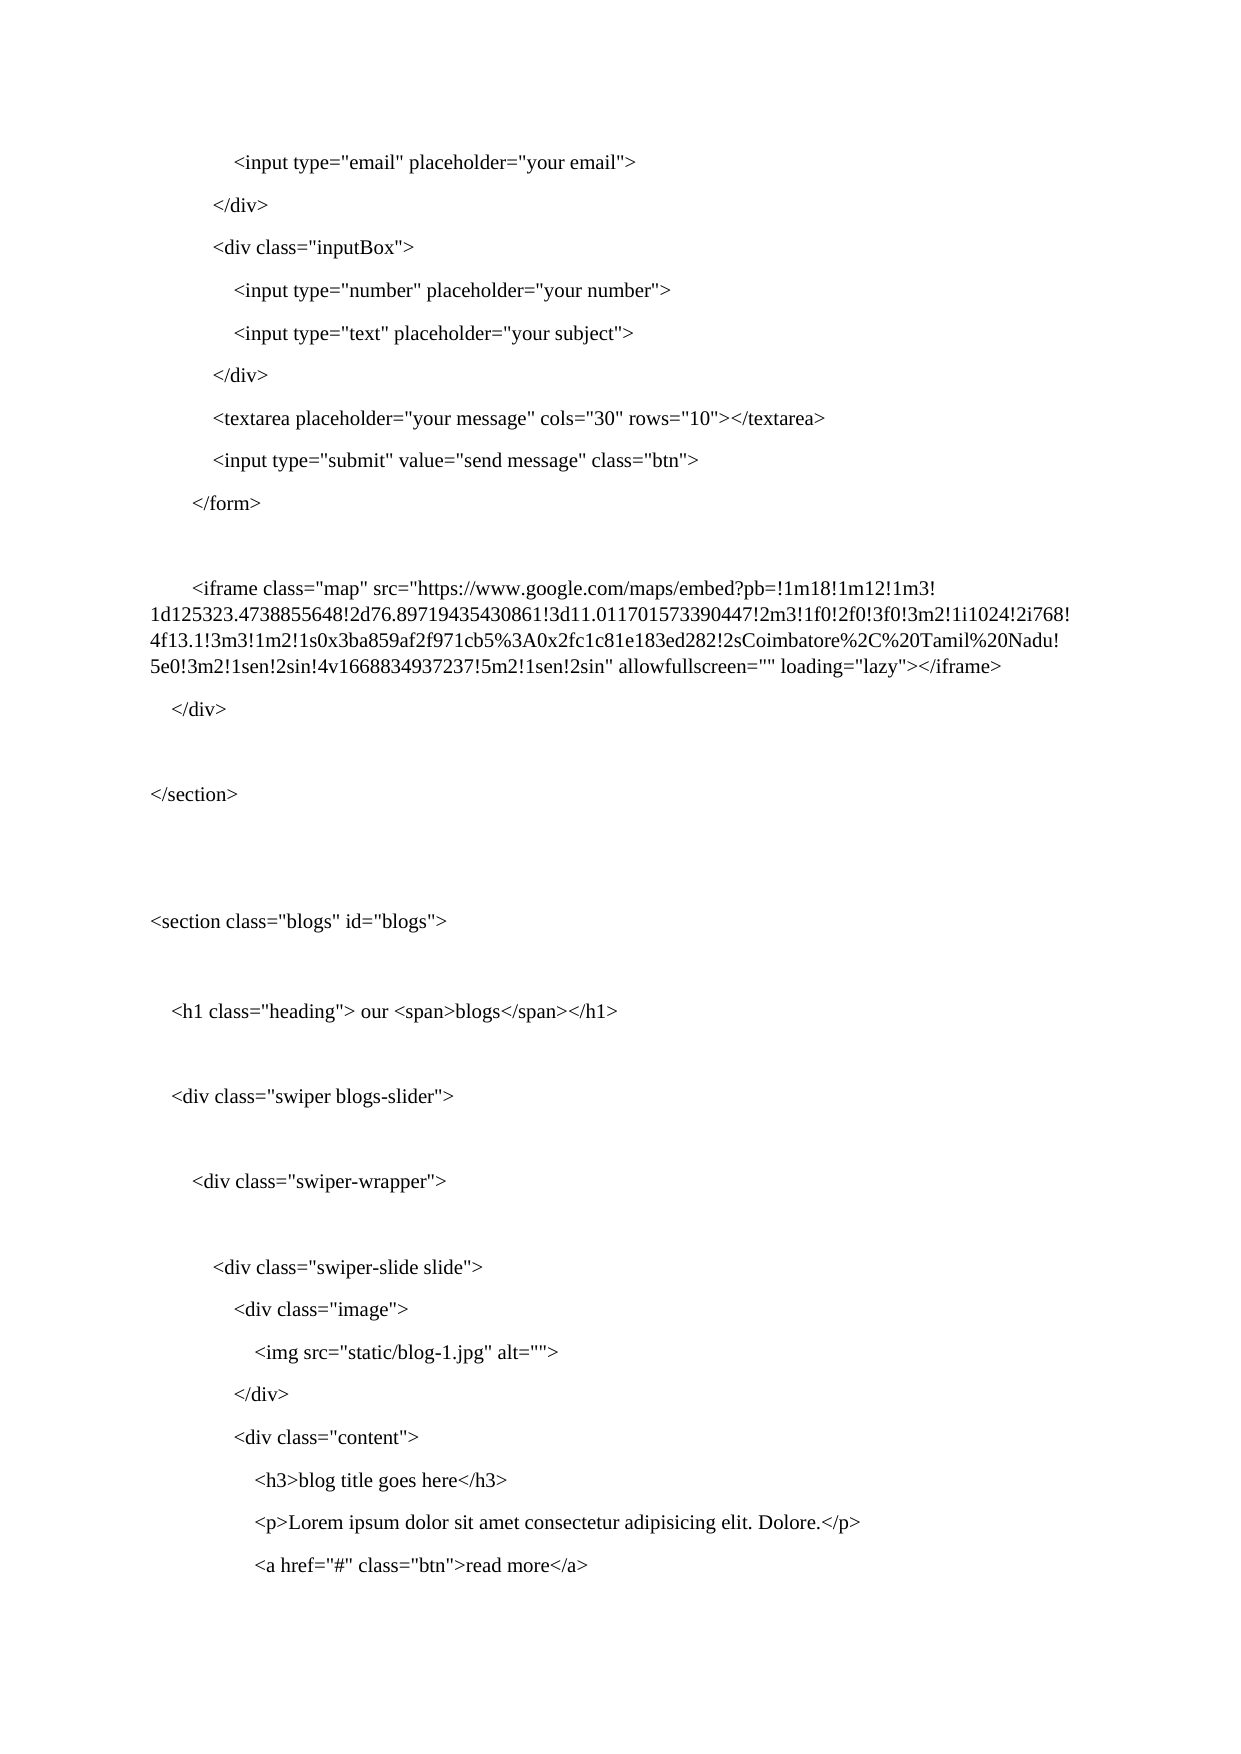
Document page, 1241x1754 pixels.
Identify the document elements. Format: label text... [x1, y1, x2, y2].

text </div> [150, 1382, 1090, 1406]
text <div class="image"> [150, 1297, 1090, 1321]
text </div> [150, 696, 1090, 721]
text <h3>blog title goes here</h3> [150, 1468, 1090, 1492]
text </div> [150, 193, 1090, 217]
text <div class="inputBox"> [150, 235, 1090, 259]
text <div class="swiper-wrapper"> [150, 1169, 1090, 1193]
text <input type="email" placeholder="your email"> [150, 150, 1090, 174]
text <input type="number" placeholder="your number"> [150, 278, 1090, 302]
text </section> [150, 782, 1090, 806]
text </div> [150, 363, 1090, 387]
text <section class="blogs" id="blogs"> [150, 909, 1090, 933]
text <input type="submit" value="send message" class="btn"> [150, 448, 1090, 472]
text <h1 class="heading"> our <span>blogs</span></h1> [150, 999, 1090, 1023]
text <iframe class="map" src="https://www.google.com/maps/embed?pb=!1m18!1m12!1m3!1d125323.4738855648!2d76.89719435430861!3d11.011701573390447!2m3!1f0!2f0!3f0!3m2!1i1024!2i768!4f13.1!3m3!1m2!1s0x3ba859af2f971cb5%3A0x2fc1c81e183ed282!2sCoimbatore%2C%20Tamil%20Nadu!5e0!3m2!1sen!2sin!4v1668834937237!5m2!1sen!2sin" allowfullscreen="" loading="lazy"></iframe> [150, 576, 1090, 678]
text <input type="text" placeholder="your subject"> [150, 320, 1090, 344]
text <textarea placeholder="your message" cols="30" rows="10"></textarea> [150, 406, 1090, 430]
text <img src="static/blog-1.jpg" alt=""> [150, 1340, 1090, 1364]
text </form> [150, 491, 1090, 515]
text <div class="content"> [150, 1425, 1090, 1449]
text <p>Lorem ipsum dolor sit amet consectetur adipisicing elit. Dolore.</p> [150, 1510, 1090, 1534]
text <a href="#" class="btn">read more</a> [150, 1553, 1090, 1577]
text <div class="swiper blogs-slider"> [150, 1084, 1090, 1108]
text <div class="swiper-slide slide"> [150, 1254, 1090, 1279]
